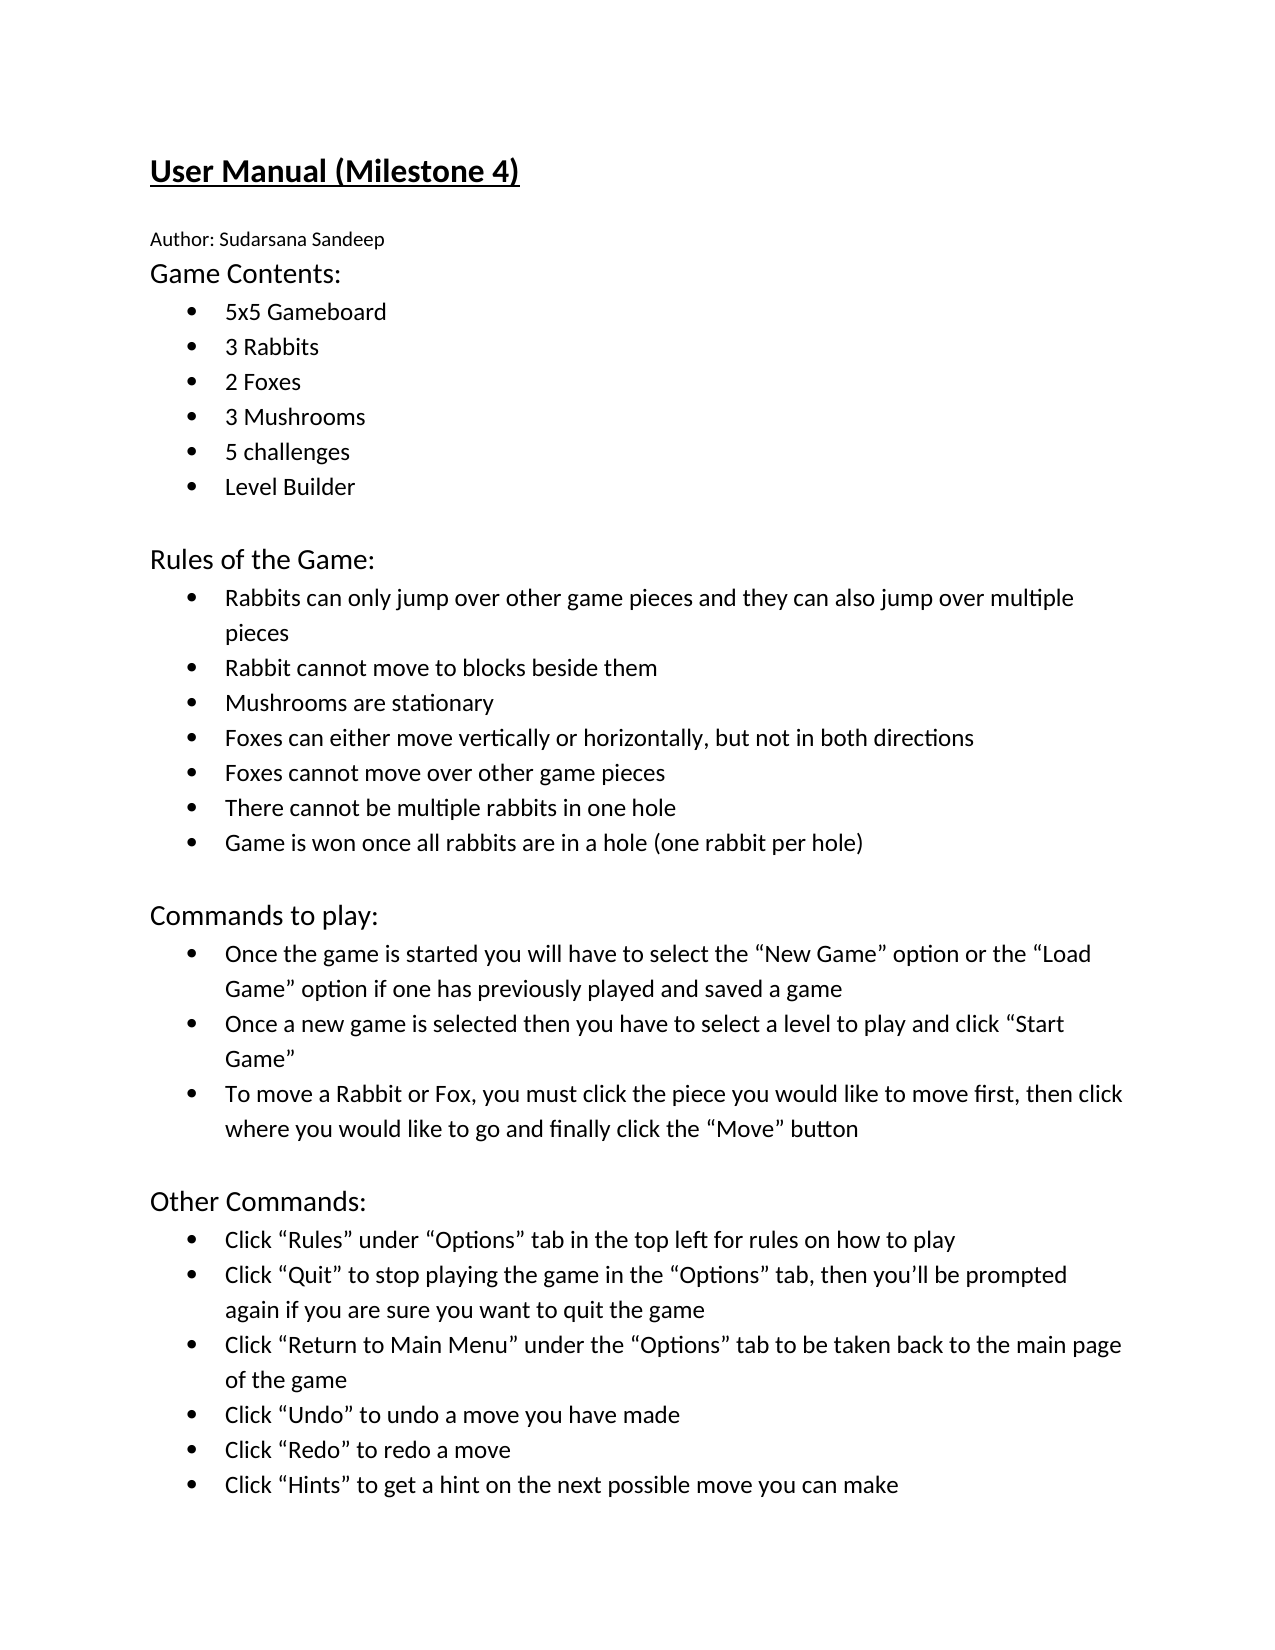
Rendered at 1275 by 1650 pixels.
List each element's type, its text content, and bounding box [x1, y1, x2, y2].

text Game Contents: [150, 255, 1125, 291]
list To move a Rabbit or Fox, you must click the piece you would like to move first, then click where you would like to go and finally click the “Move” button [187, 1078, 1125, 1143]
list Level Builder [187, 471, 1125, 502]
text Other Commands: [150, 1183, 1125, 1218]
list Foxes cannot move over other game pieces [187, 757, 1125, 787]
text Commands to play: [150, 897, 1125, 933]
list Click “Undo” to undo a move you have made [187, 1399, 1125, 1429]
list Once the game is started you will have to select the “New Game” option or the “Load Game” option if one has previously played and saved a game [187, 938, 1125, 1003]
text Rules of the Game: [150, 541, 1125, 577]
list Game is won once all rabbits are in a hole (one rabbit per hole) [187, 827, 1125, 857]
list Click “Rules” under “Options” tab in the top left for rules on how to play [187, 1224, 1125, 1254]
list There cannot be multiple rabbits in one hole [187, 792, 1125, 822]
list Click “Hints” to get a hint on the next possible move you can make [187, 1469, 1125, 1499]
list Rabbit cannot move to blocks beside them [187, 652, 1125, 682]
list Foxes can either move vertically or horizontally, but not in both directions [187, 722, 1125, 752]
list 5 challenges [187, 436, 1125, 467]
list Once a new game is selected then you have to select a level to play and click “Start Game” [187, 1008, 1125, 1073]
list Click “Return to Main Menu” under the “Options” tab to be taken back to the main page of the game [187, 1329, 1125, 1394]
list Click “Quit” to stop playing the game in the “Options” tab, then you’ll be prompted again if you are sure you want to quit the game [187, 1259, 1125, 1324]
list 5x5 Gameboard [187, 296, 1125, 327]
text User Manual (Milestone 4) [150, 150, 1125, 191]
list 3 Mushrooms [187, 401, 1125, 432]
list 3 Rabbits [187, 331, 1125, 362]
list Rabbits can only jump over other game pieces and they can also jump over multiple pieces [187, 582, 1125, 647]
list Mushrooms are stationary [187, 687, 1125, 717]
text Author: Sudarsana Sandeep [150, 226, 1125, 251]
list 2 Foxes [187, 366, 1125, 397]
list Click “Redo” to redo a move [187, 1434, 1125, 1464]
